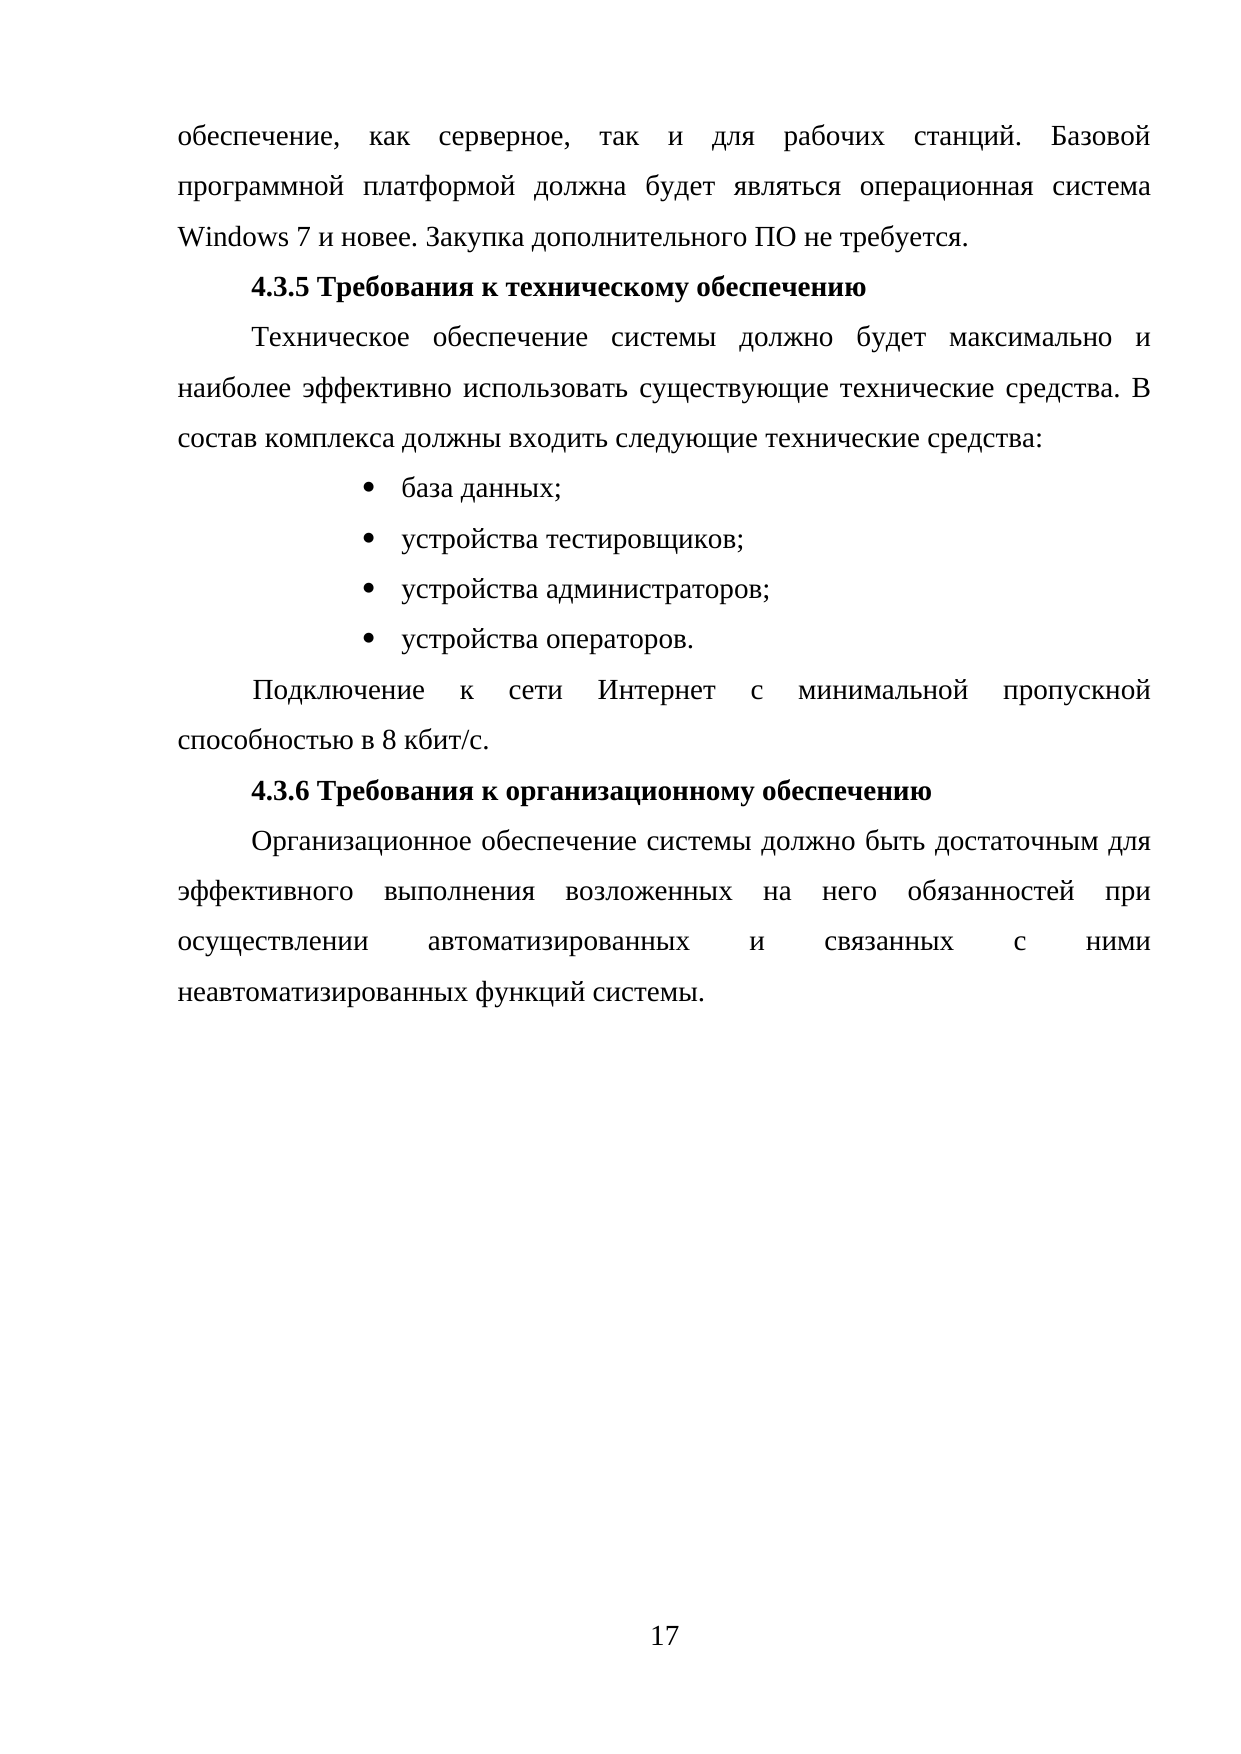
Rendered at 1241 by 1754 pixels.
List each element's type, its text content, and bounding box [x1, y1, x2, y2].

list устройства тестировщиков; [363, 521, 1152, 554]
list база данных; [363, 470, 1152, 504]
text 4.3.5 Требования к техническому обеспечению [177, 269, 1152, 303]
text Организационное обеспечение системы должно быть достаточным для эффективного выполнения возложенных на него обязанностей при осуществлении автоматизированных и связанных с ними неавтоматизированных функций системы. [177, 823, 1152, 1007]
text 4.3.6 Требования к организационному обеспечению [177, 773, 1152, 806]
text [177, 118, 1152, 252]
text Техническое обеспечение системы должно будет максимально и наиболее эффективно использовать существующие технические средства. В состав комплекса должны входить следующие технические средства: [177, 319, 1152, 453]
list устройства операторов. [363, 622, 1152, 655]
text Подключение к сети Интернет с минимальной пропускной способностью в 8 кбит/с. [177, 672, 1152, 756]
list устройства администраторов; [363, 571, 1152, 605]
